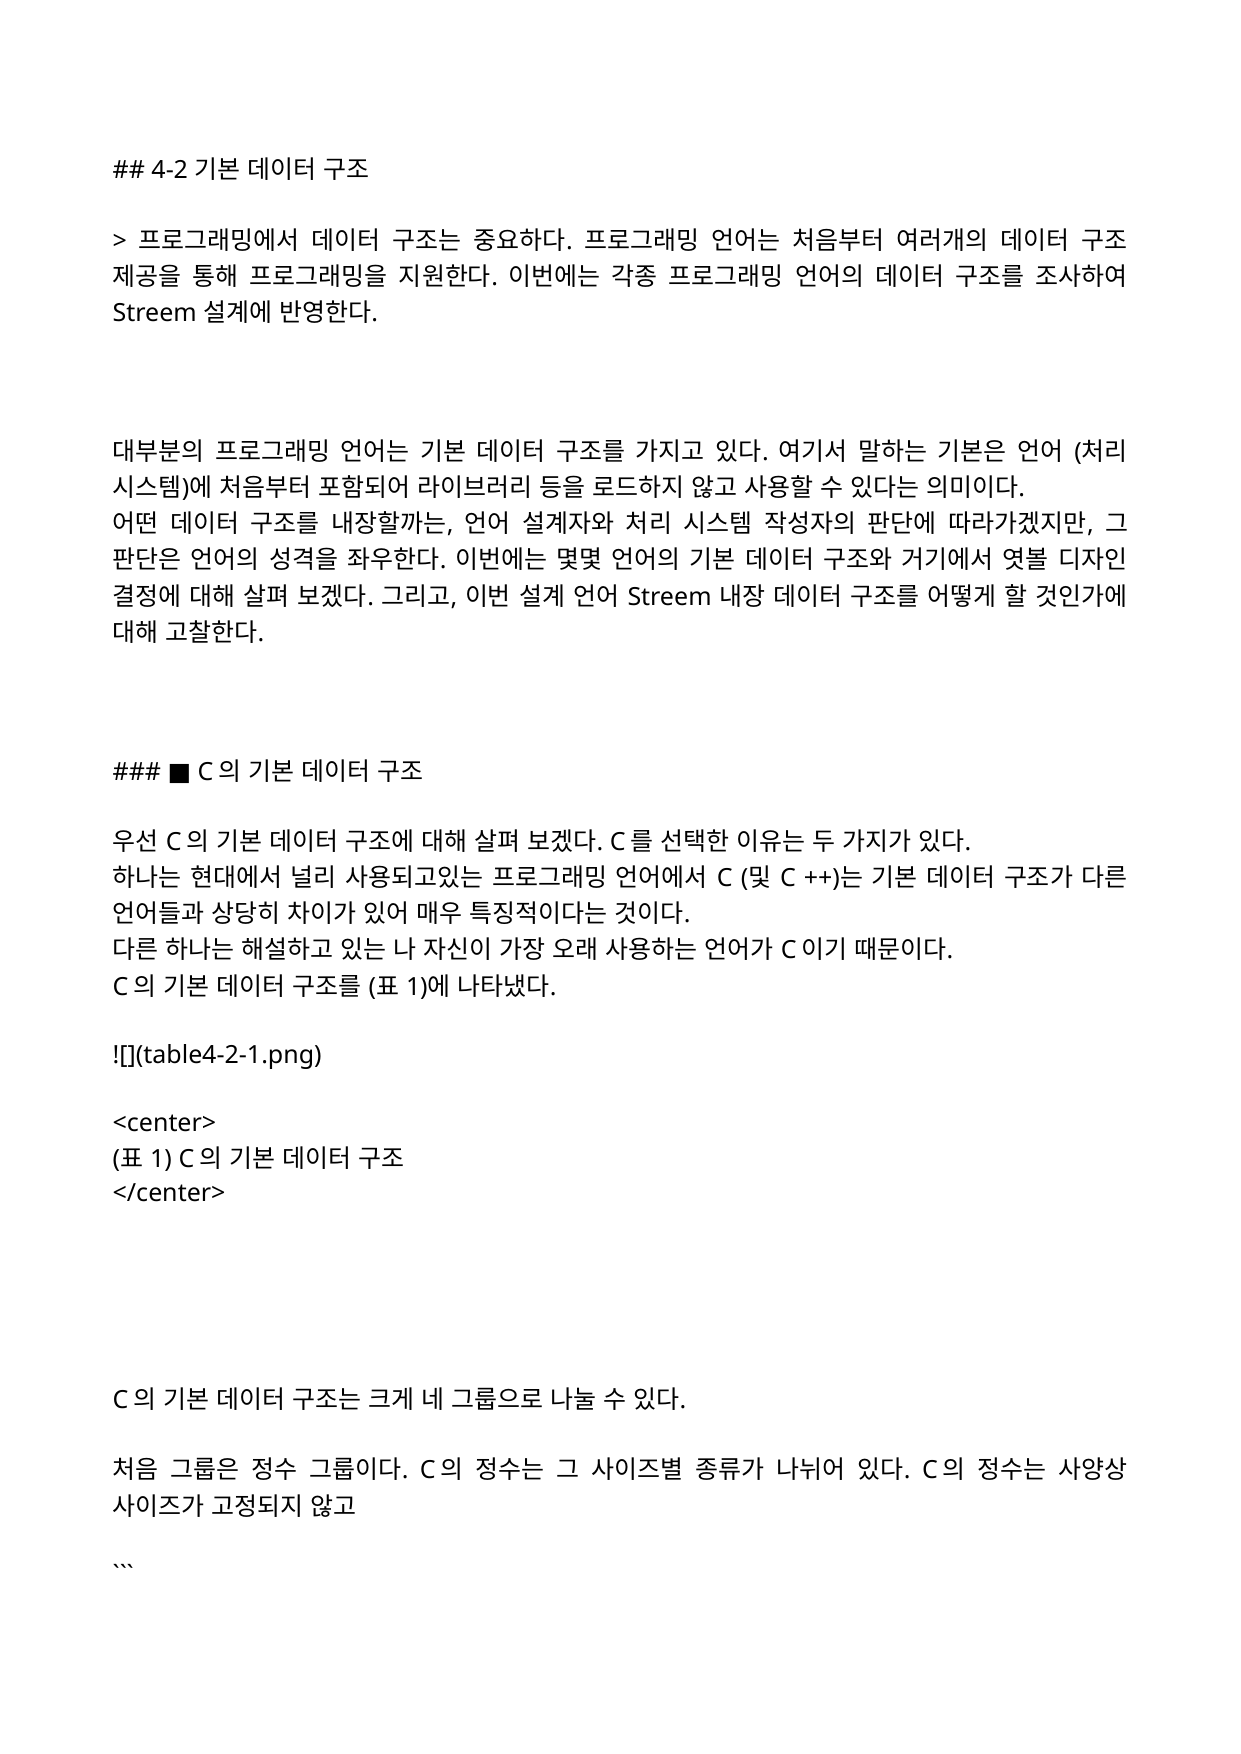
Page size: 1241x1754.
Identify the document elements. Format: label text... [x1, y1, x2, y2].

text ## 4-2 기본 데이터 구조 [112, 150, 1128, 186]
text ![](table4-2-1.png) [112, 1037, 1128, 1071]
text 대부분의 프로그래밍 언어는 기본 데이터 구조를 가지고 있다. 여기서 말하는 기본은 언어 (처리 시스템)에 처음부터 포함되어 라이브러리 등을 로드하지 않고 사용할 수 있다는 의미이다. [112, 431, 1128, 504]
text C의 기본 데이터 구조는 크게 네 그룹으로 나눌 수 있다. [112, 1379, 1128, 1416]
text C의 기본 데이터 구조를 (표 1)에 나타냈다. [112, 966, 1128, 1002]
text 우선 C의 기본 데이터 구조에 대해 살펴 보겠다. C를 선택한 이유는 두 가지가 있다. [112, 821, 1128, 857]
text 어떤 데이터 구조를 내장할까는, 언어 설계자와 처리 시스템 작성자의 판단에 따라가겠지만, 그 판단은 언어의 성격을 좌우한다. 이번에는 몇몇 언어의 기본 데이터 구조와 거기에서 엿볼 디자인 결정에 대해 살펴 보겠다. 그리고, 이번 설계 언어 Streem 내장 데이터 구조를 어떻게 할 것인가에 대해 고찰한다. [112, 504, 1128, 649]
text 처음 그룹은 정수 그룹이다. C의 정수는 그 사이즈별 종류가 나뉘어 있다. C의 정수는 사양상 사이즈가 고정되지 않고 [112, 1450, 1128, 1522]
text <center> [112, 1105, 1128, 1139]
text 하나는 현대에서 널리 사용되고있는 프로그래밍 언어에서 C (및 C ++)는 기본 데이터 구조가 다른 언어들과 상당히 차이가 있어 매우 특징적이다는 것이다. [112, 857, 1128, 930]
text </center> [112, 1175, 1128, 1209]
text ### ■ C의 기본 데이터 구조 [112, 751, 1128, 787]
text (표 1) C의 기본 데이터 구조 [112, 1139, 1128, 1175]
text > 프로그래밍에서 데이터 구조는 중요하다. 프로그래밍 언어는 처음부터 여러개의 데이터 구조 제공을 통해 프로그래밍을 지원한다. 이번에는 각종 프로그래밍 언어의 데이터 구조를 조사하여 Streem 설계에 반영한다. [112, 220, 1128, 329]
text ``` [112, 1556, 1128, 1590]
text 다른 하나는 해설하고 있는 나 자신이 가장 오래 사용하는 언어가 C이기 때문이다. [112, 930, 1128, 966]
